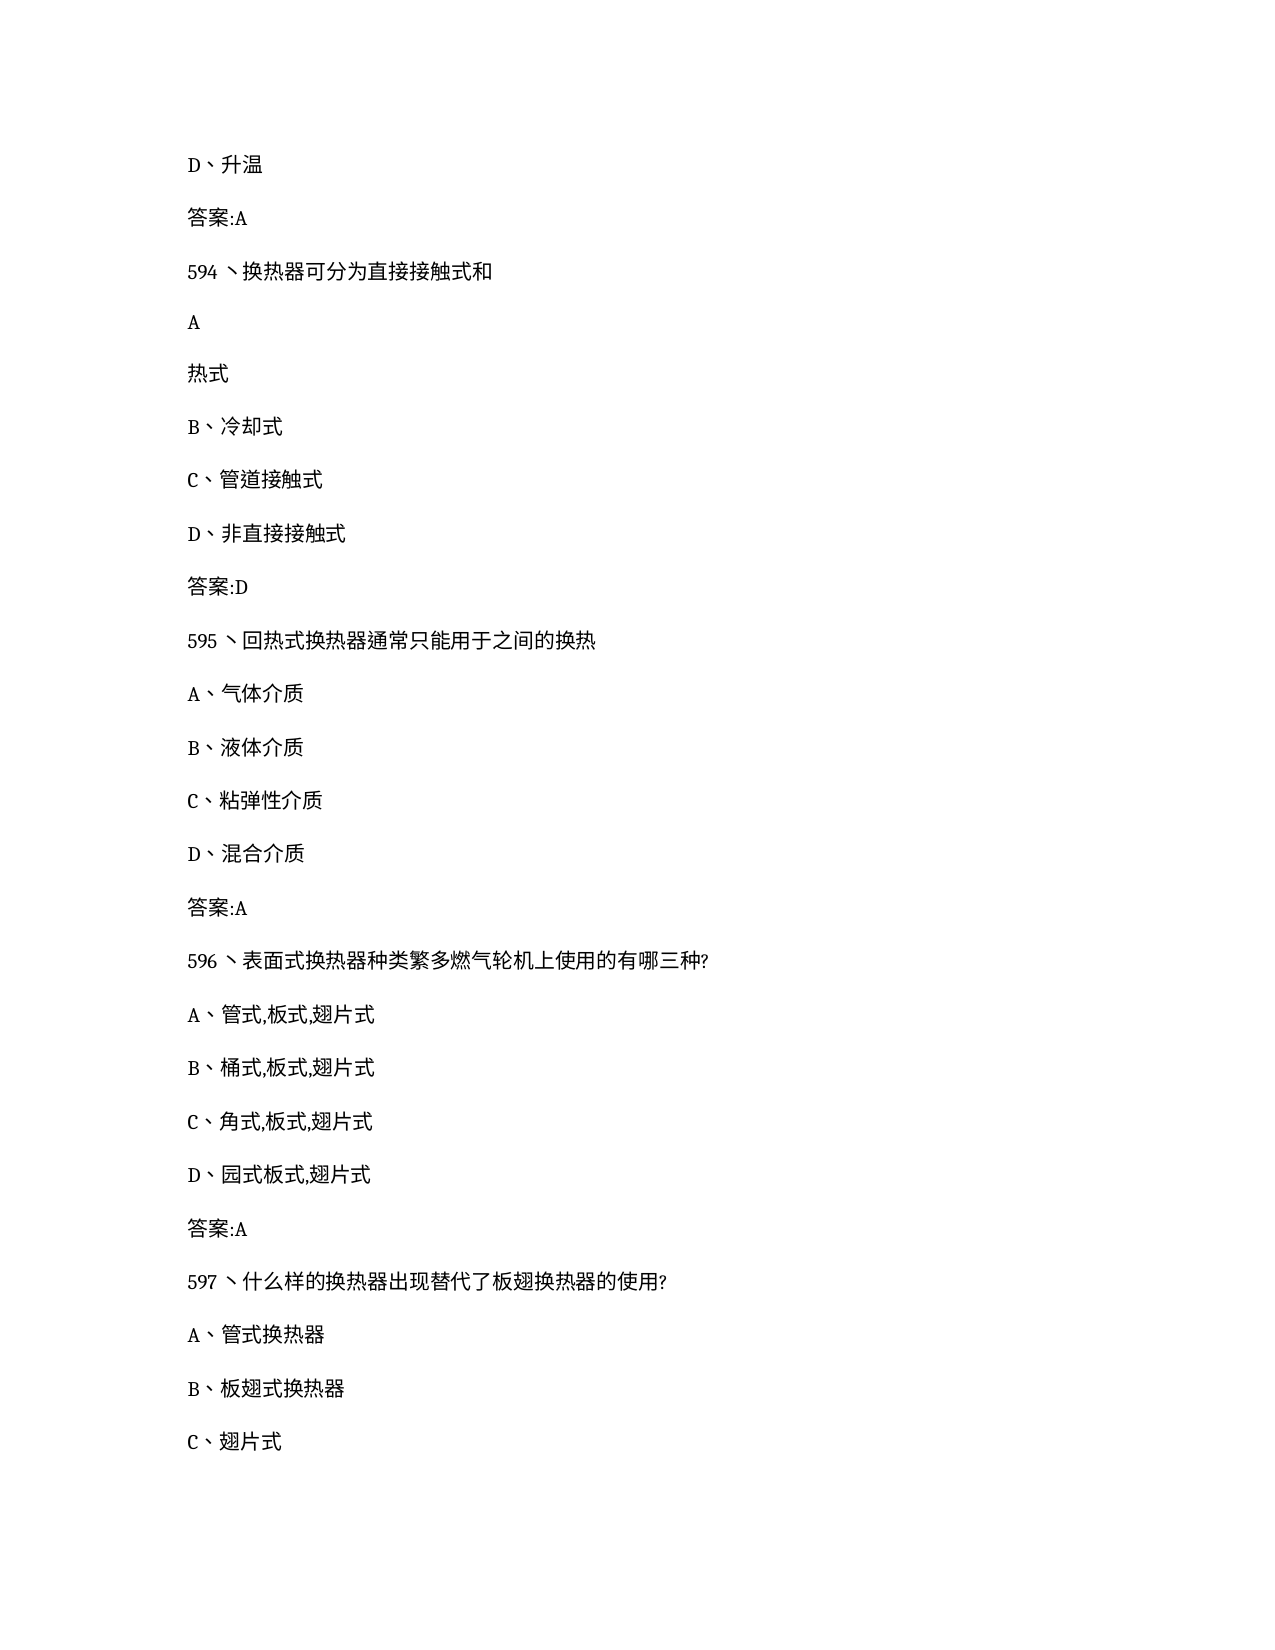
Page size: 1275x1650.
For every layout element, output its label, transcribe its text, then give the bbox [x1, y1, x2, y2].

text 答案:D [187, 572, 1087, 601]
text A [187, 310, 1087, 334]
text C、粘弹性介质 [187, 786, 1087, 814]
text 热式 [187, 359, 1087, 387]
text D、非直接接触式 [187, 519, 1087, 547]
text A、管式,板式,翅片式 [187, 1000, 1087, 1028]
text 595丶回热式换热器通常只能用于之间的换热 [187, 626, 1087, 654]
text 答案:A [187, 203, 1087, 232]
text C、管道接触式 [187, 466, 1087, 494]
text 596丶表面式换热器种类繁多燃气轮机上使用的有哪三种? [187, 946, 1087, 975]
text C、角式,板式,翅片式 [187, 1107, 1087, 1135]
text D、园式板式,翅片式 [187, 1160, 1087, 1189]
text A、管式换热器 [187, 1321, 1087, 1349]
text B、冷却式 [187, 412, 1087, 441]
text 594丶换热器可分为直接接触式和 [187, 257, 1087, 285]
text B、桶式,板式,翅片式 [187, 1053, 1087, 1082]
text 答案:A [187, 893, 1087, 921]
text 答案:A [187, 1214, 1087, 1242]
text D、升温 [187, 150, 1087, 178]
text B、板翅式换热器 [187, 1374, 1087, 1402]
text C、翅片式 [187, 1427, 1087, 1456]
text 597丶什么样的换热器出现替代了板翅换热器的使用? [187, 1267, 1087, 1296]
text A、气体介质 [187, 679, 1087, 708]
text D、混合介质 [187, 839, 1087, 868]
text B、液体介质 [187, 733, 1087, 761]
